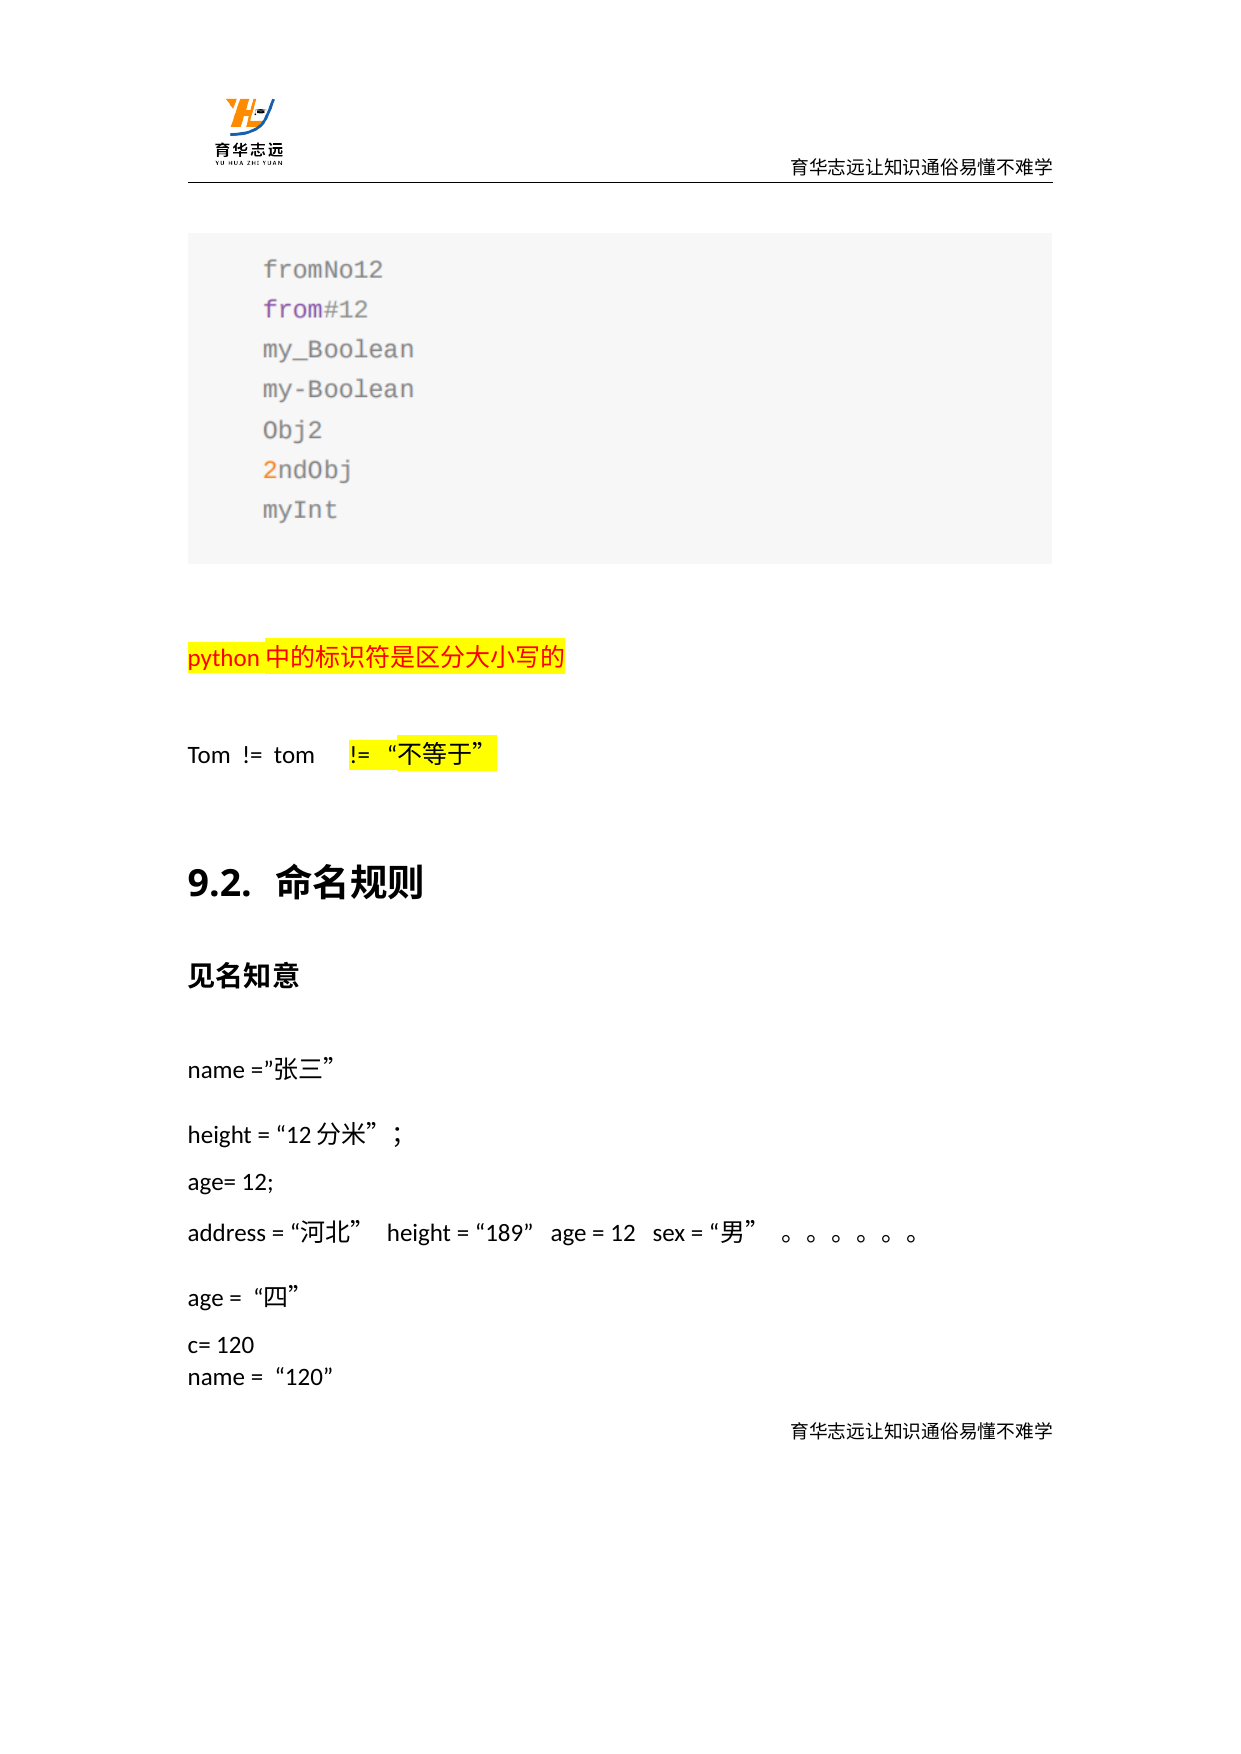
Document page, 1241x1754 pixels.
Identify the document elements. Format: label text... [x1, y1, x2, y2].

text height = “12分米”； [187, 1101, 1053, 1166]
text c= 120 [187, 1328, 1053, 1361]
text address = “河北” height = “189” age = 12 sex = “男” 。。。。。。 [187, 1198, 1053, 1263]
picture [187, 233, 1052, 564]
text python中的标识符是区分大小写的 [187, 623, 1053, 688]
subtitle 见名知意 [187, 941, 1053, 1006]
text name = “120” [187, 1361, 1053, 1393]
text age= 12; [187, 1166, 1053, 1198]
picture [187, 88, 311, 175]
subtitle 命名规则 [187, 847, 1053, 912]
text age = “四” [187, 1263, 1053, 1328]
text name =”张三” [187, 1036, 1053, 1101]
text Tom != tom != “不等于” [187, 721, 1053, 786]
